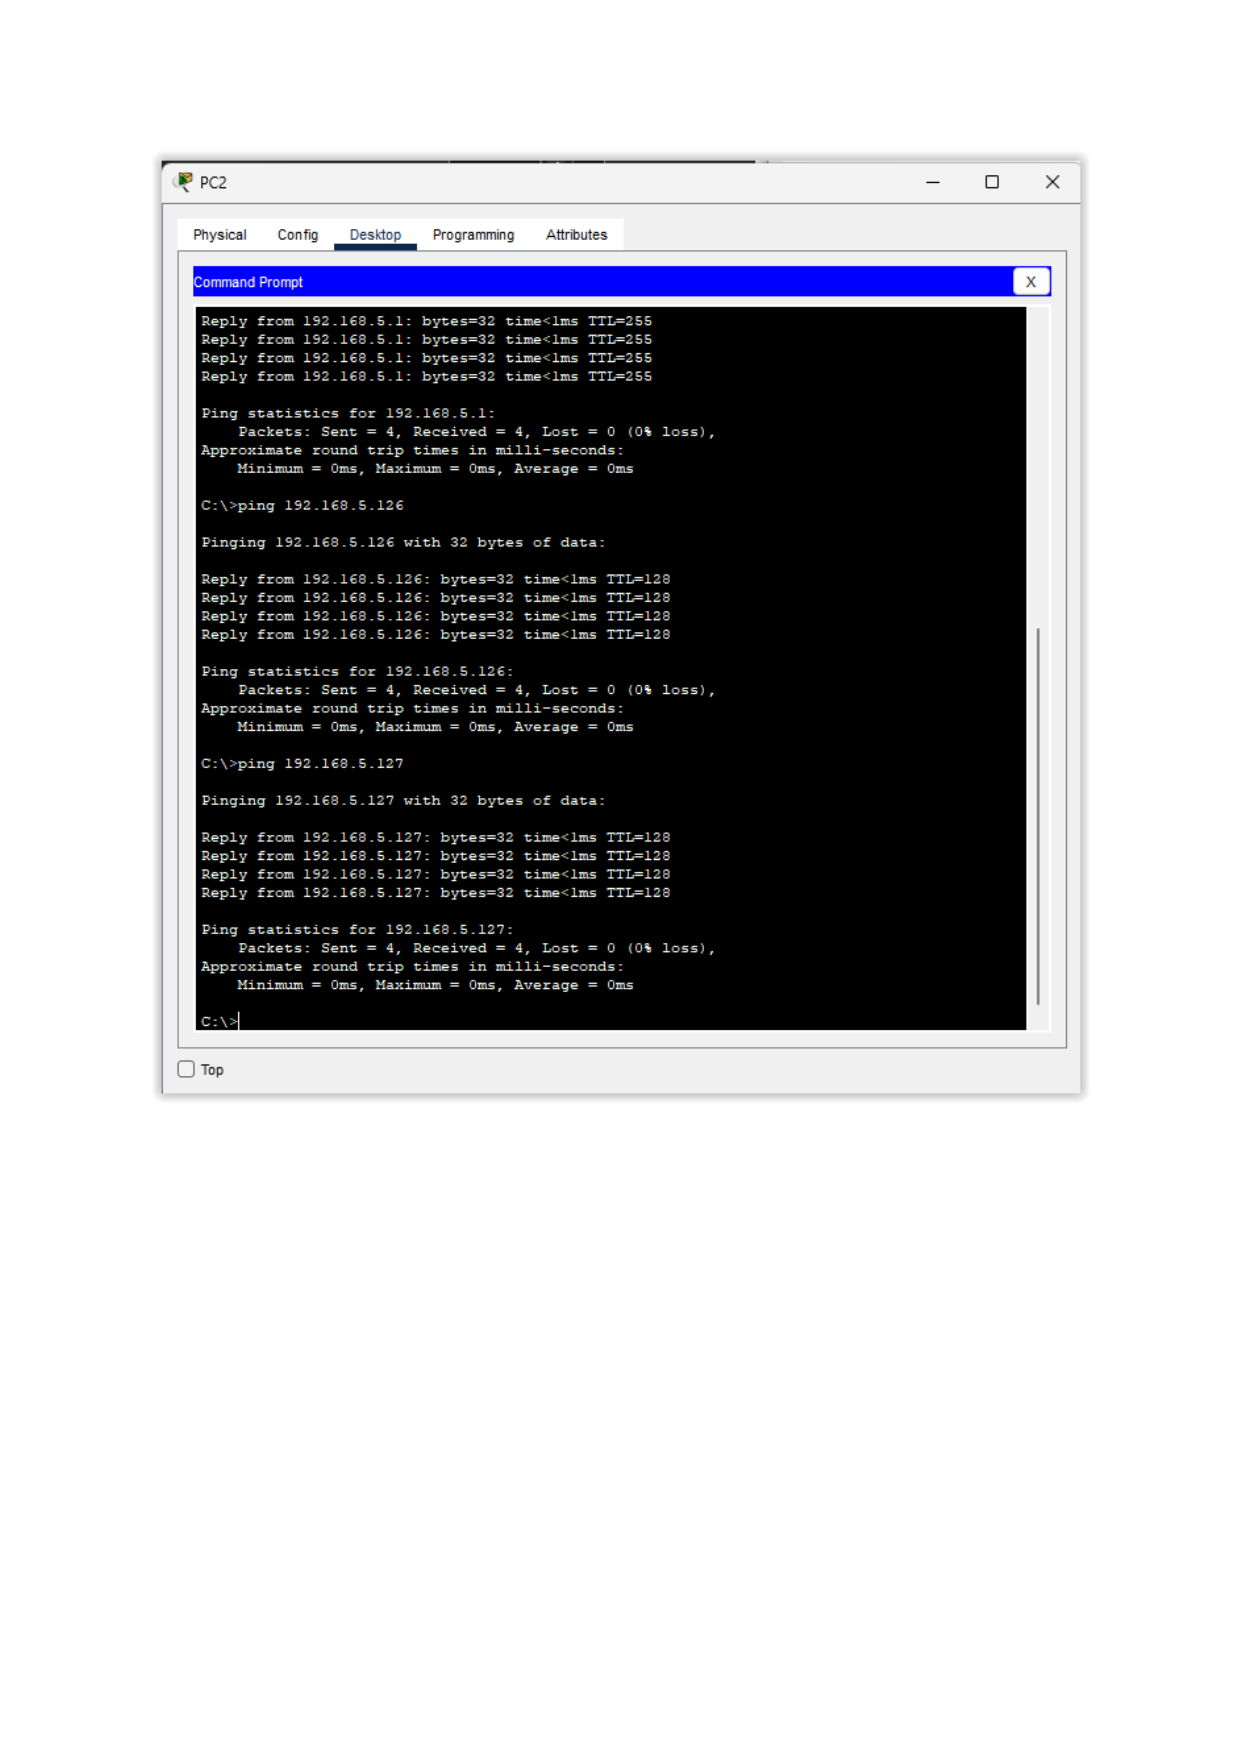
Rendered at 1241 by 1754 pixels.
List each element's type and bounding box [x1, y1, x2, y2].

picture [150, 150, 1091, 1104]
